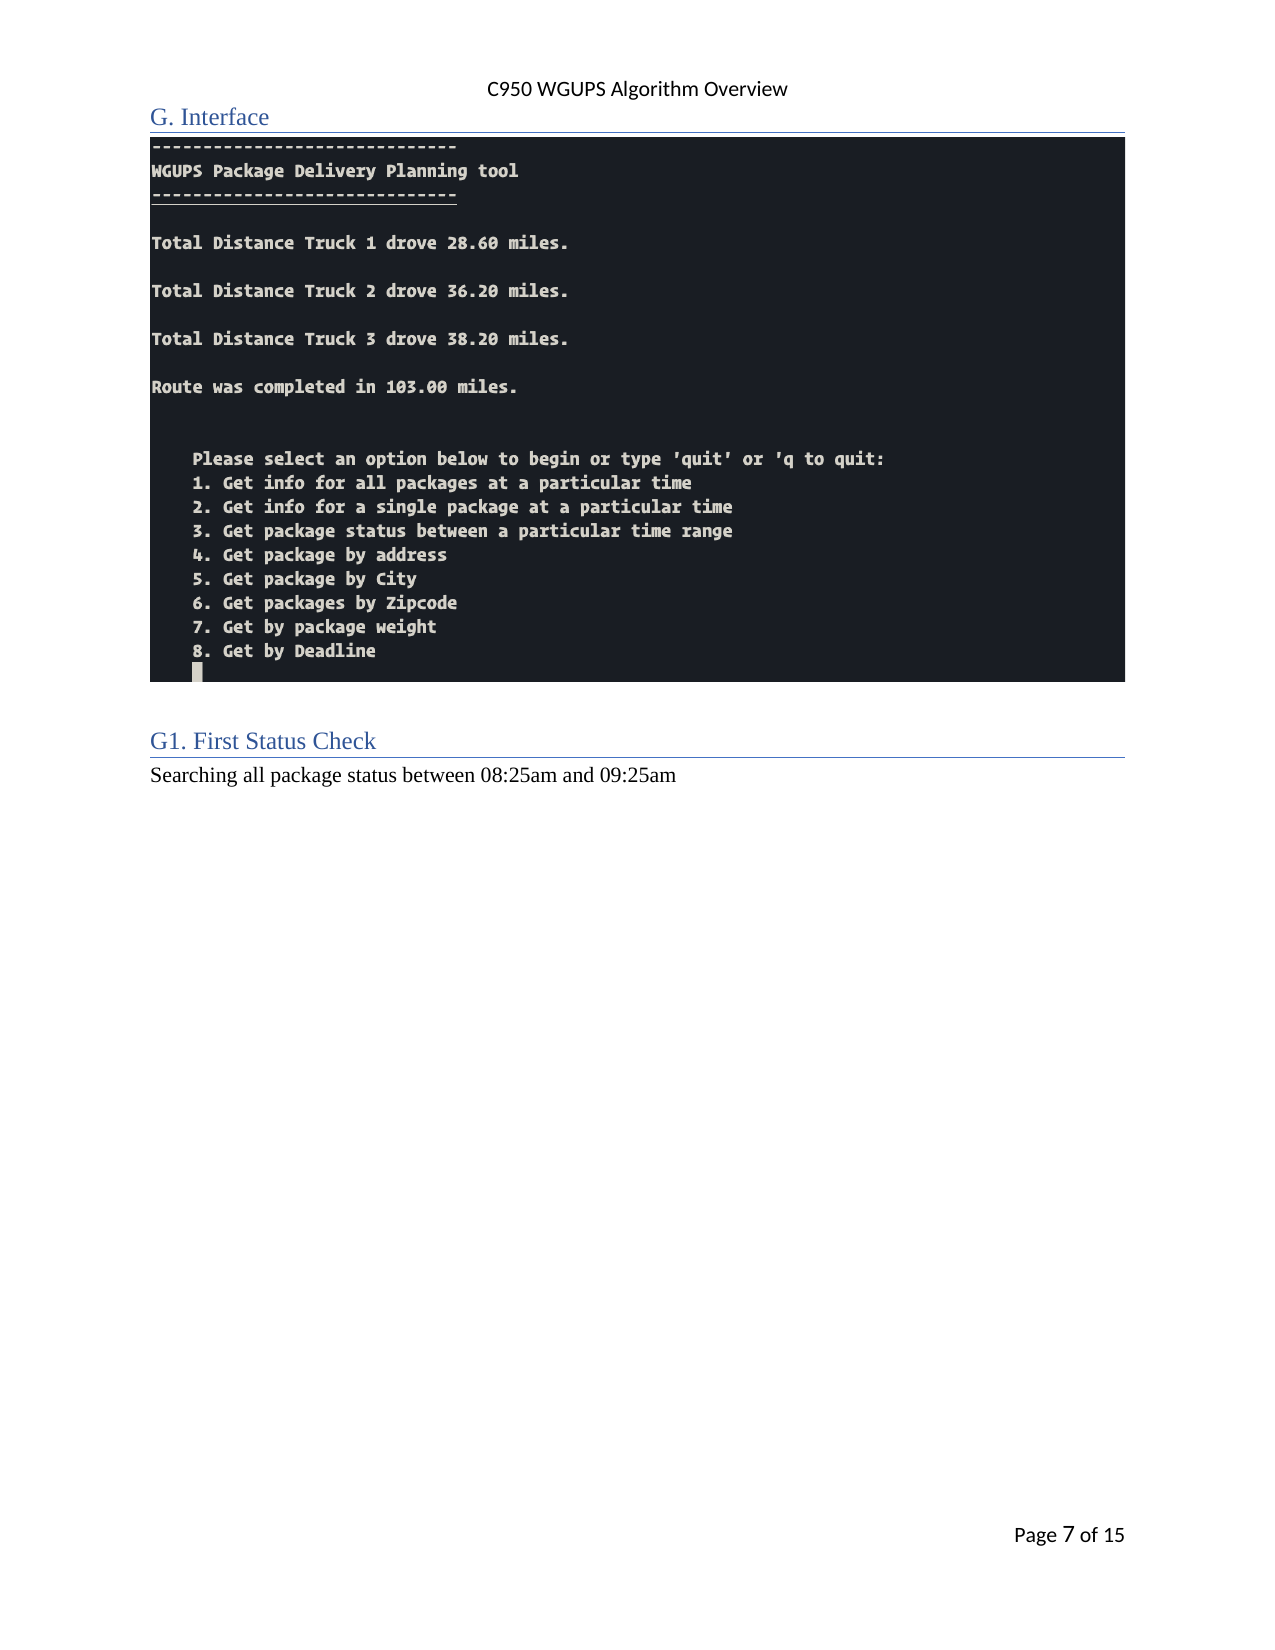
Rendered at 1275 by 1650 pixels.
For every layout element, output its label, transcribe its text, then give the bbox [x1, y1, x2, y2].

text Searching all package status between 08:25am and 09:25am [150, 762, 1125, 787]
picture [150, 137, 1125, 682]
subtitle G. Interface [150, 102, 1125, 132]
subtitle G1. First Status Check [150, 726, 1125, 757]
